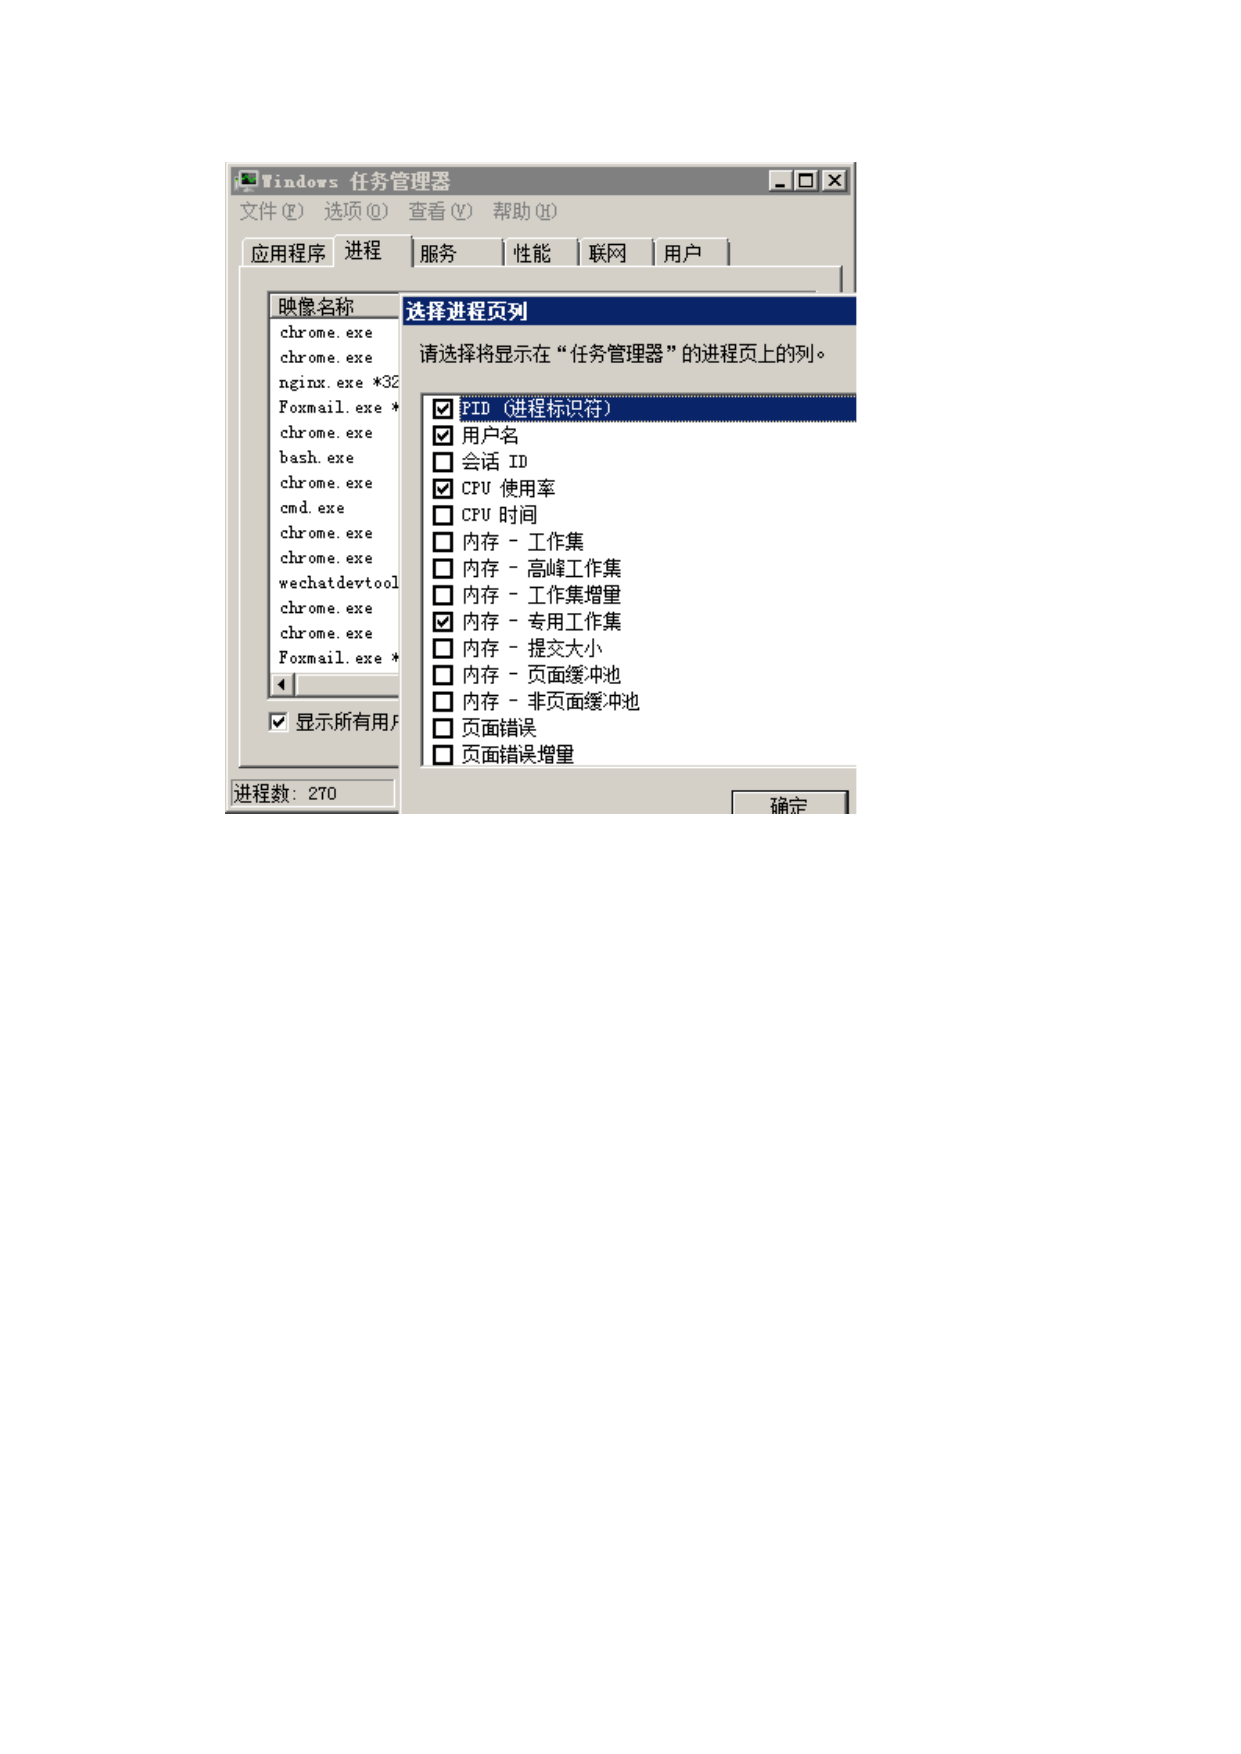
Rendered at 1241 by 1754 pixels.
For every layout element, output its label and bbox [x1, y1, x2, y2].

picture [225, 162, 857, 814]
